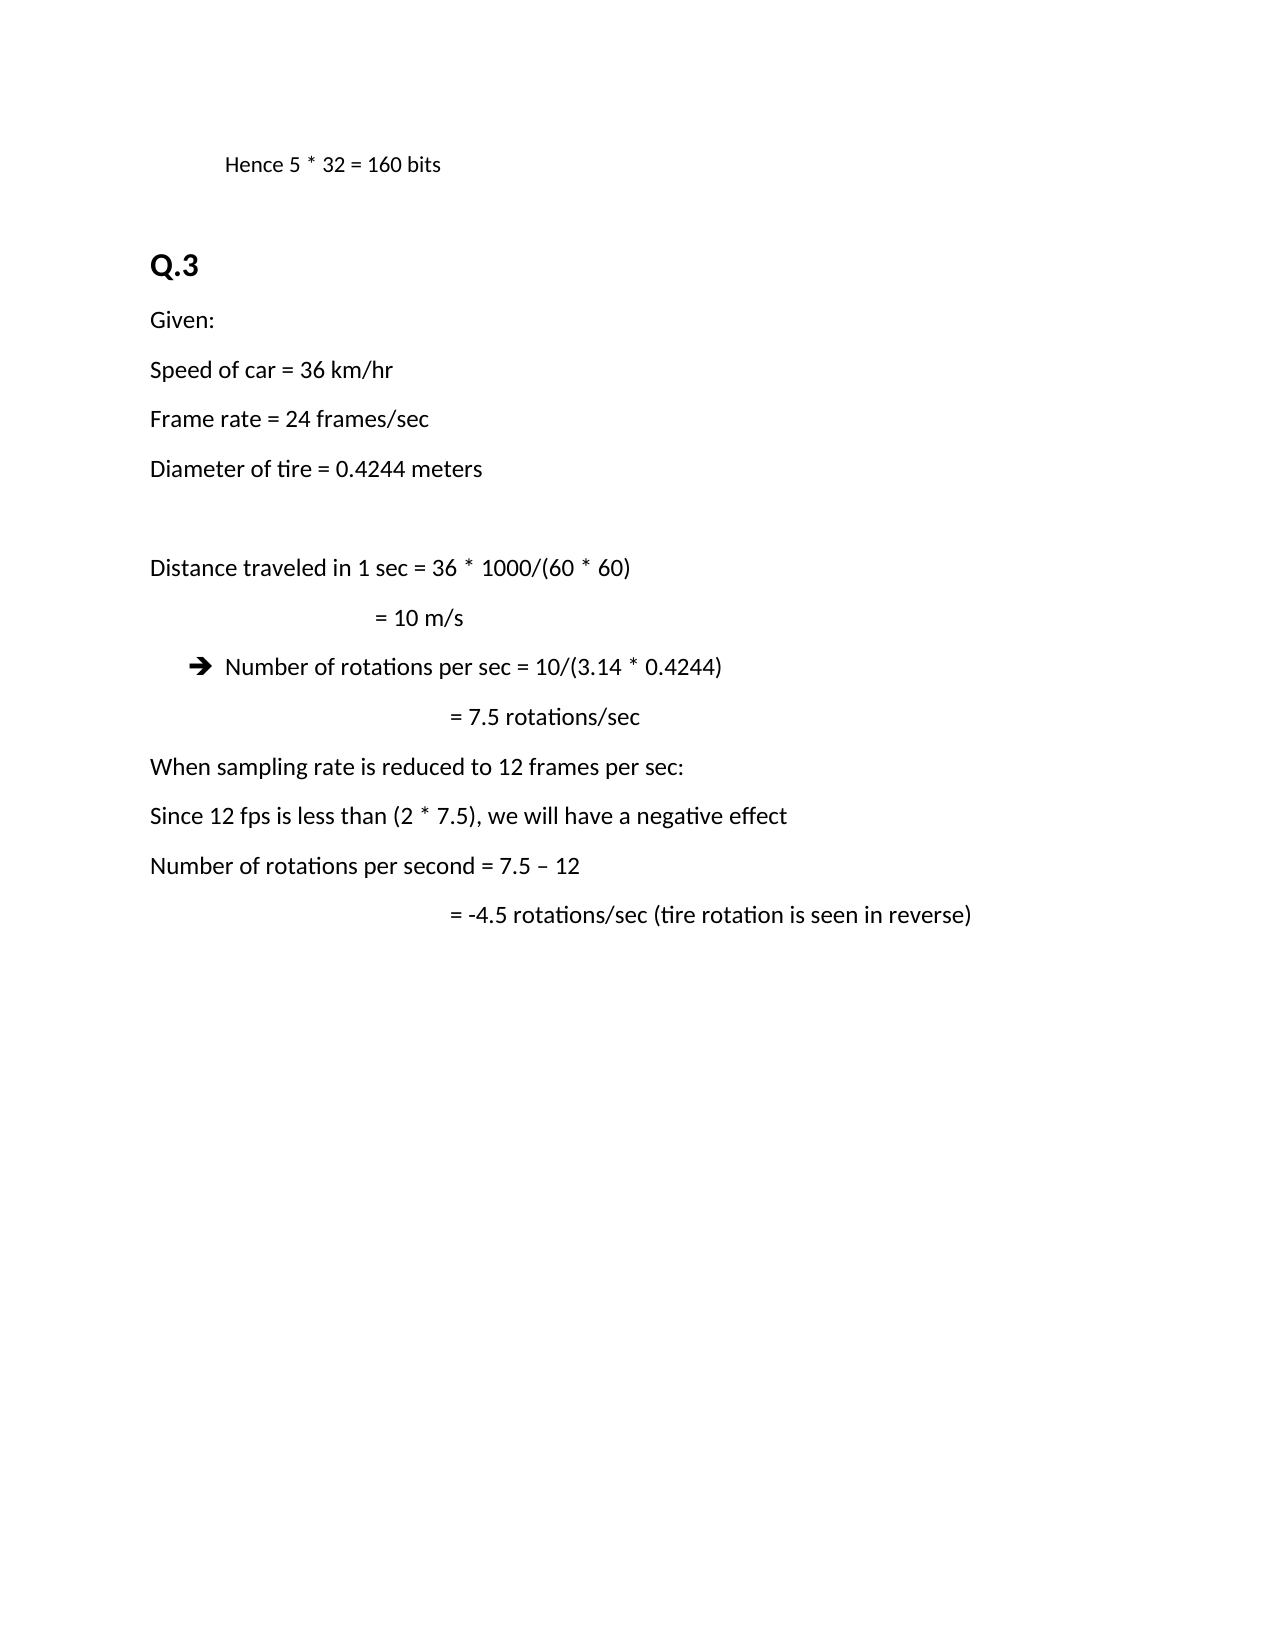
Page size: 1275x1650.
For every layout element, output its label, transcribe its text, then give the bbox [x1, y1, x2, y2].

text = -4.5 rotations/sec (tire rotation is seen in reverse) [150, 899, 1125, 930]
text = 10 m/s [150, 602, 1125, 632]
text Diameter of tire = 0.4244 meters [150, 453, 1125, 484]
text Number of rotations per second = 7.5 – 12 [150, 850, 1125, 880]
text Given: [150, 304, 1125, 335]
text Since 12 fps is less than (2 * 7.5), we will have a negative effect [150, 800, 1125, 831]
text When sampling rate is reduced to 12 frames per sec: [150, 751, 1125, 781]
list Hence 5 * 32 = 160 bits [225, 150, 1125, 178]
text Distance traveled in 1 sec = 36 * 1000/(60 * 60) [150, 552, 1125, 583]
text Frame rate = 24 frames/sec [150, 403, 1125, 434]
list Number of rotations per sec = 10/(3.14 * 0.4244) [187, 651, 1125, 682]
text Q.3 [150, 244, 1125, 284]
text Speed of car = 36 km/hr [150, 354, 1125, 384]
text = 7.5 rotations/sec [150, 701, 1125, 732]
